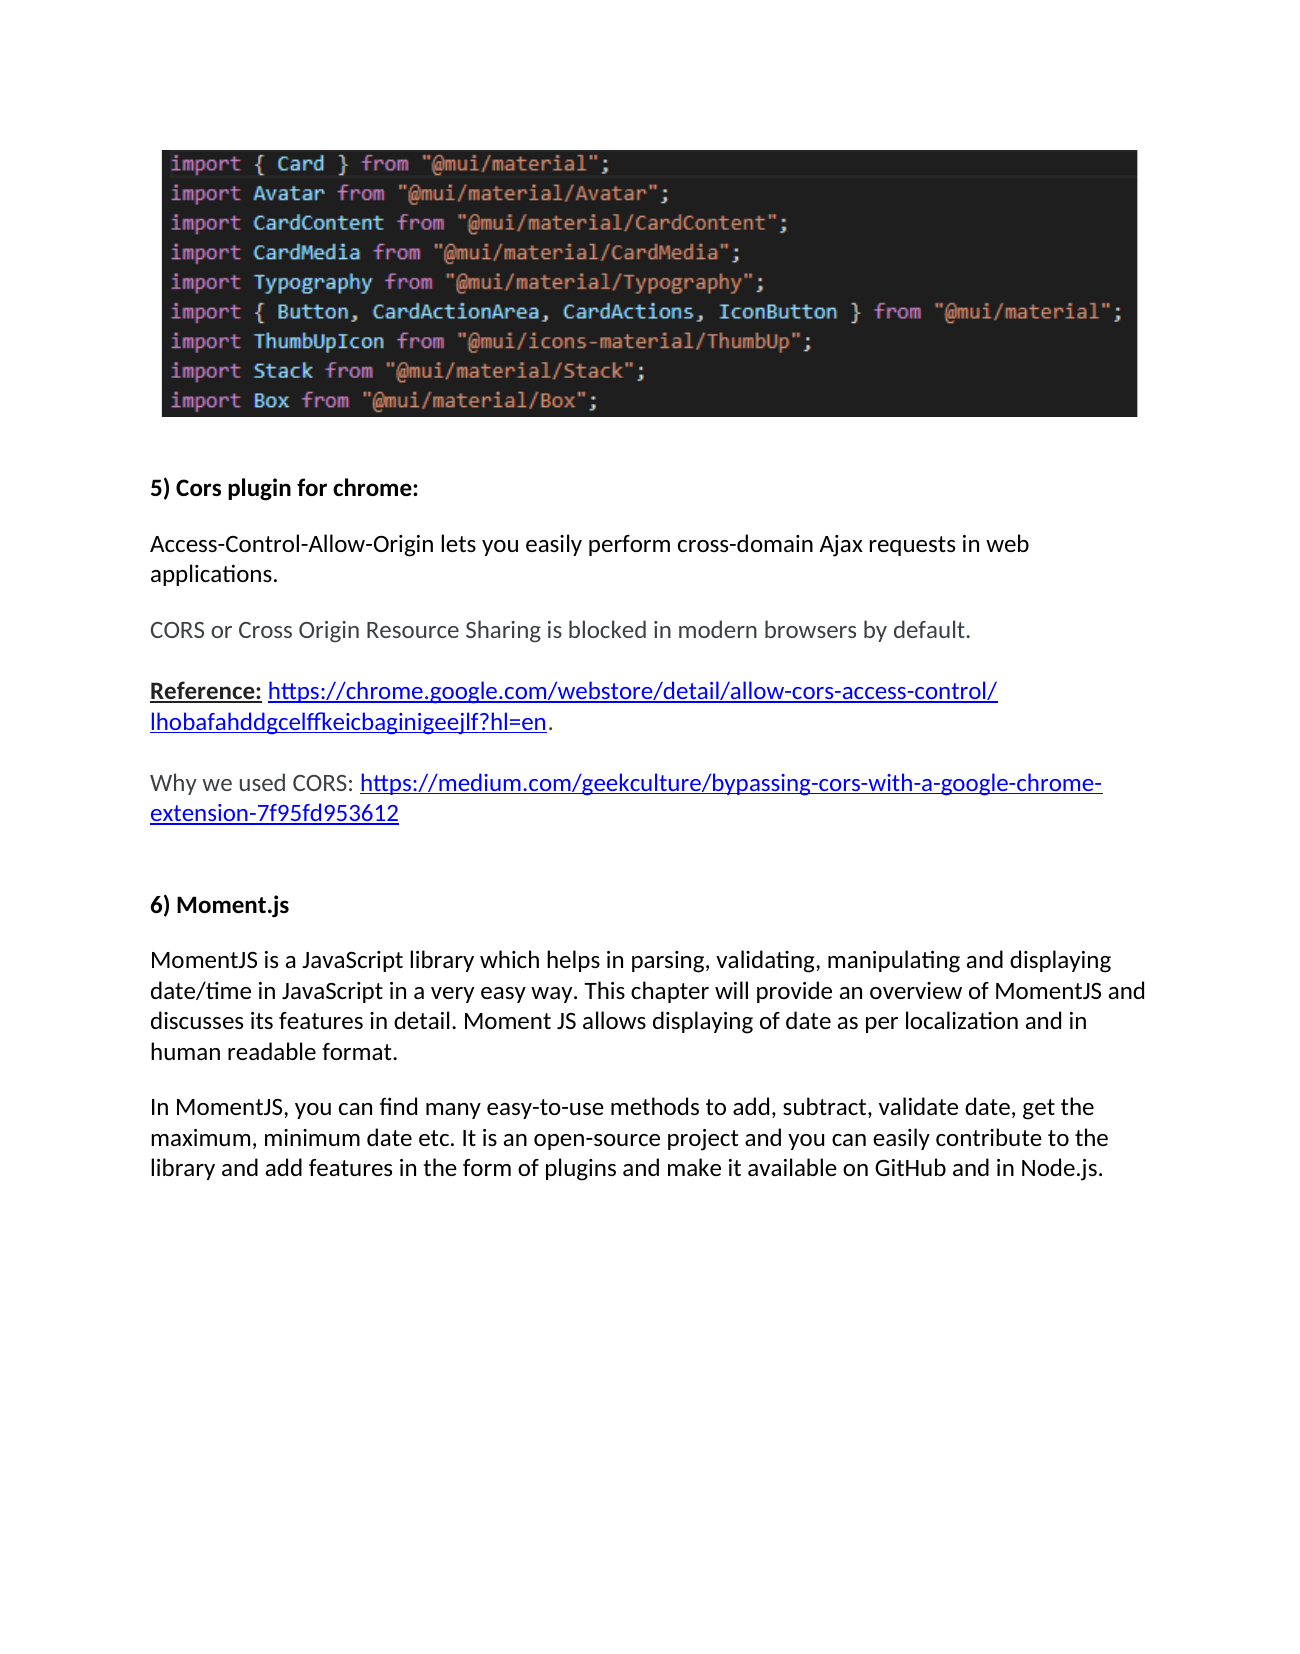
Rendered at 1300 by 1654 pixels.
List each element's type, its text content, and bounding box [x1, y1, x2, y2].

text Access-Control-Allow-Origin lets you easily perform cross-domain Ajax requests in web applications. [150, 528, 1149, 589]
text MomentJS is a JavaScript library which helps in parsing, validating, manipulating and displaying date/time in JavaScript in a very easy way. This chapter will provide an overview of MomentJS and discusses its features in detail. Moment JS allows displaying of date as per localization and in human readable format. [150, 944, 1149, 1066]
picture [161, 150, 1138, 417]
text Reference: https://chrome.google.com/webstore/detail/allow-cors-access-control/lhobafahddgcelffkeicbaginigeejlf?hl=en. [150, 675, 1149, 736]
text In MomentJS, you can find many easy-to-use methods to add, subtract, validate date, get the maximum, minimum date etc. It is an open-source project and you can easily contribute to the library and add features in the form of plugins and make it available on GitHub and in Node.js. [150, 1091, 1149, 1183]
text 6) Moment.js [150, 889, 1149, 919]
text 5) Cors plugin for chrome: [150, 473, 1149, 503]
text CORS or Cross Origin Resource Sharing is blocked in modern browsers by default. [150, 614, 1149, 645]
text Why we used CORS: https://medium.com/geekculture/bypassing-cors-with-a-google-chrome-extension-7f95fd953612 [150, 767, 1149, 828]
